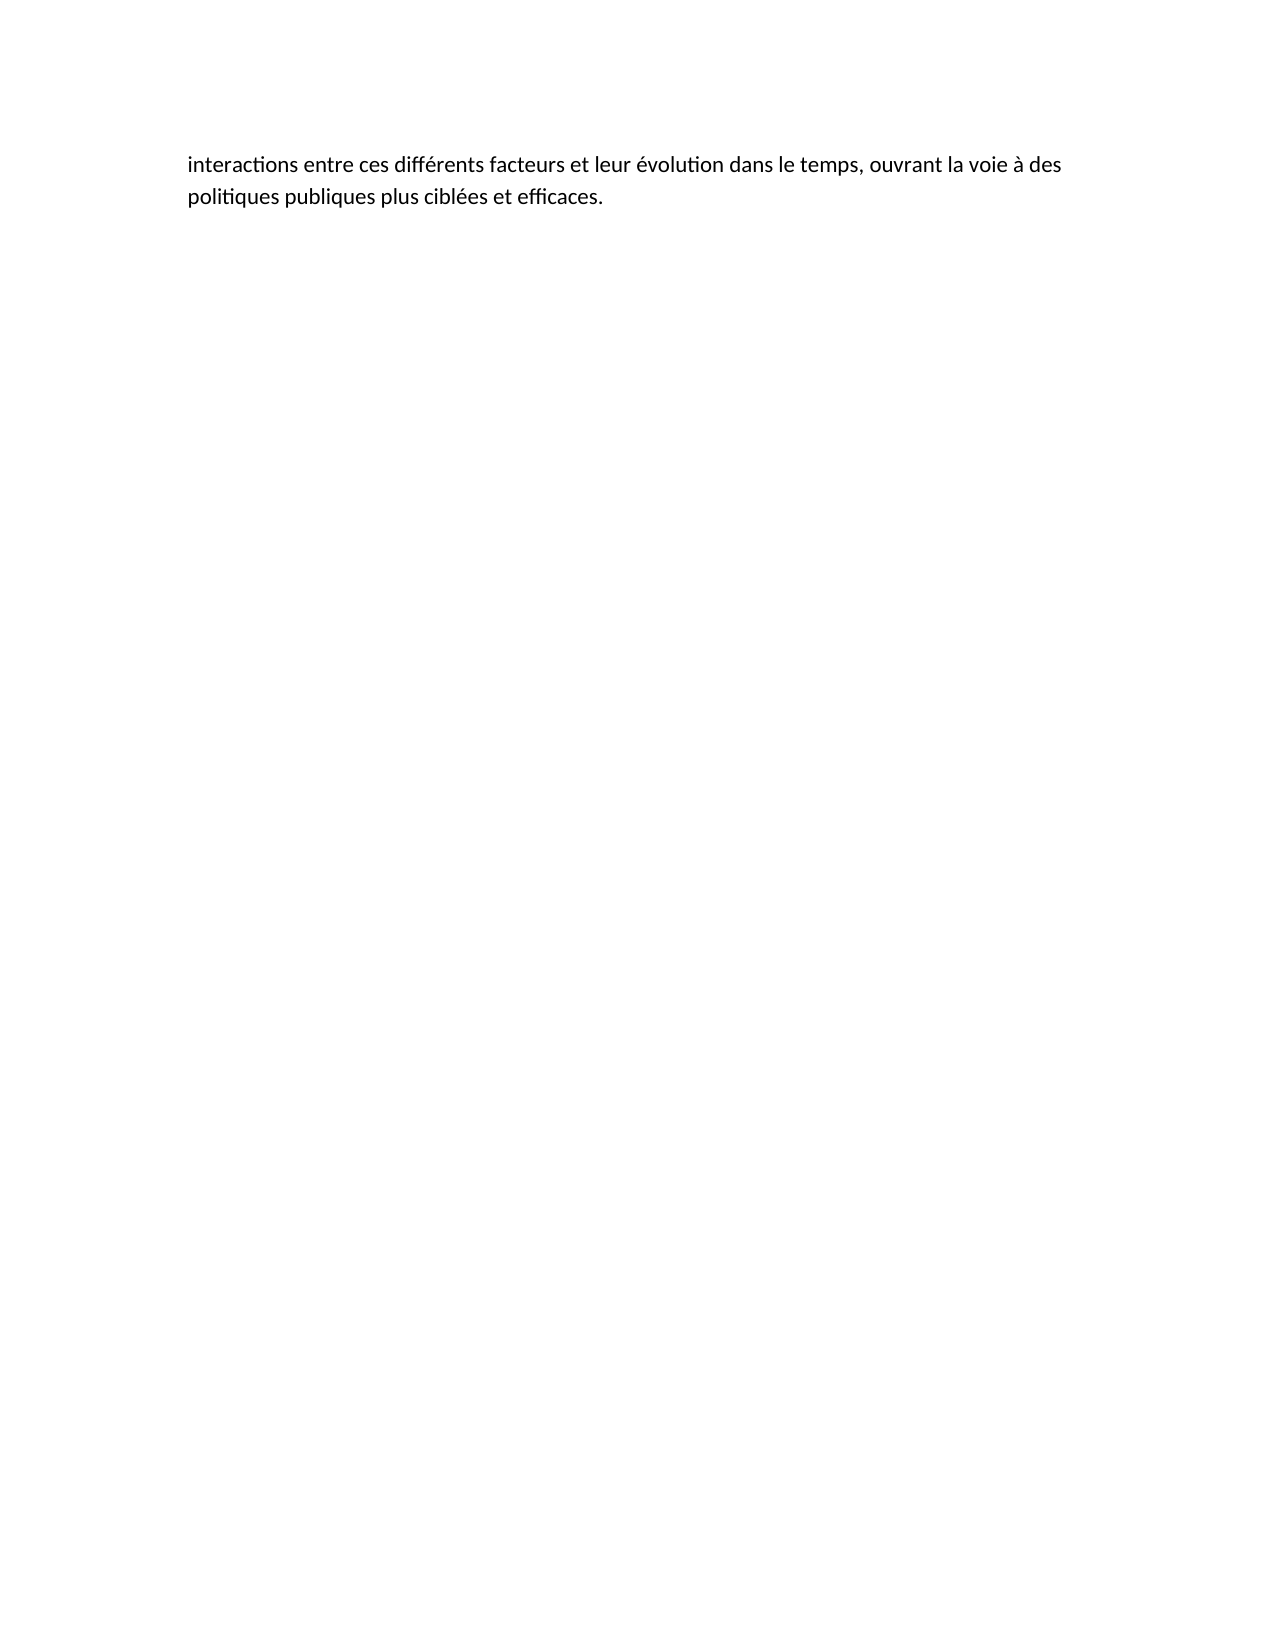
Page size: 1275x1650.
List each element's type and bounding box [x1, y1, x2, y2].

text [187, 150, 1087, 242]
